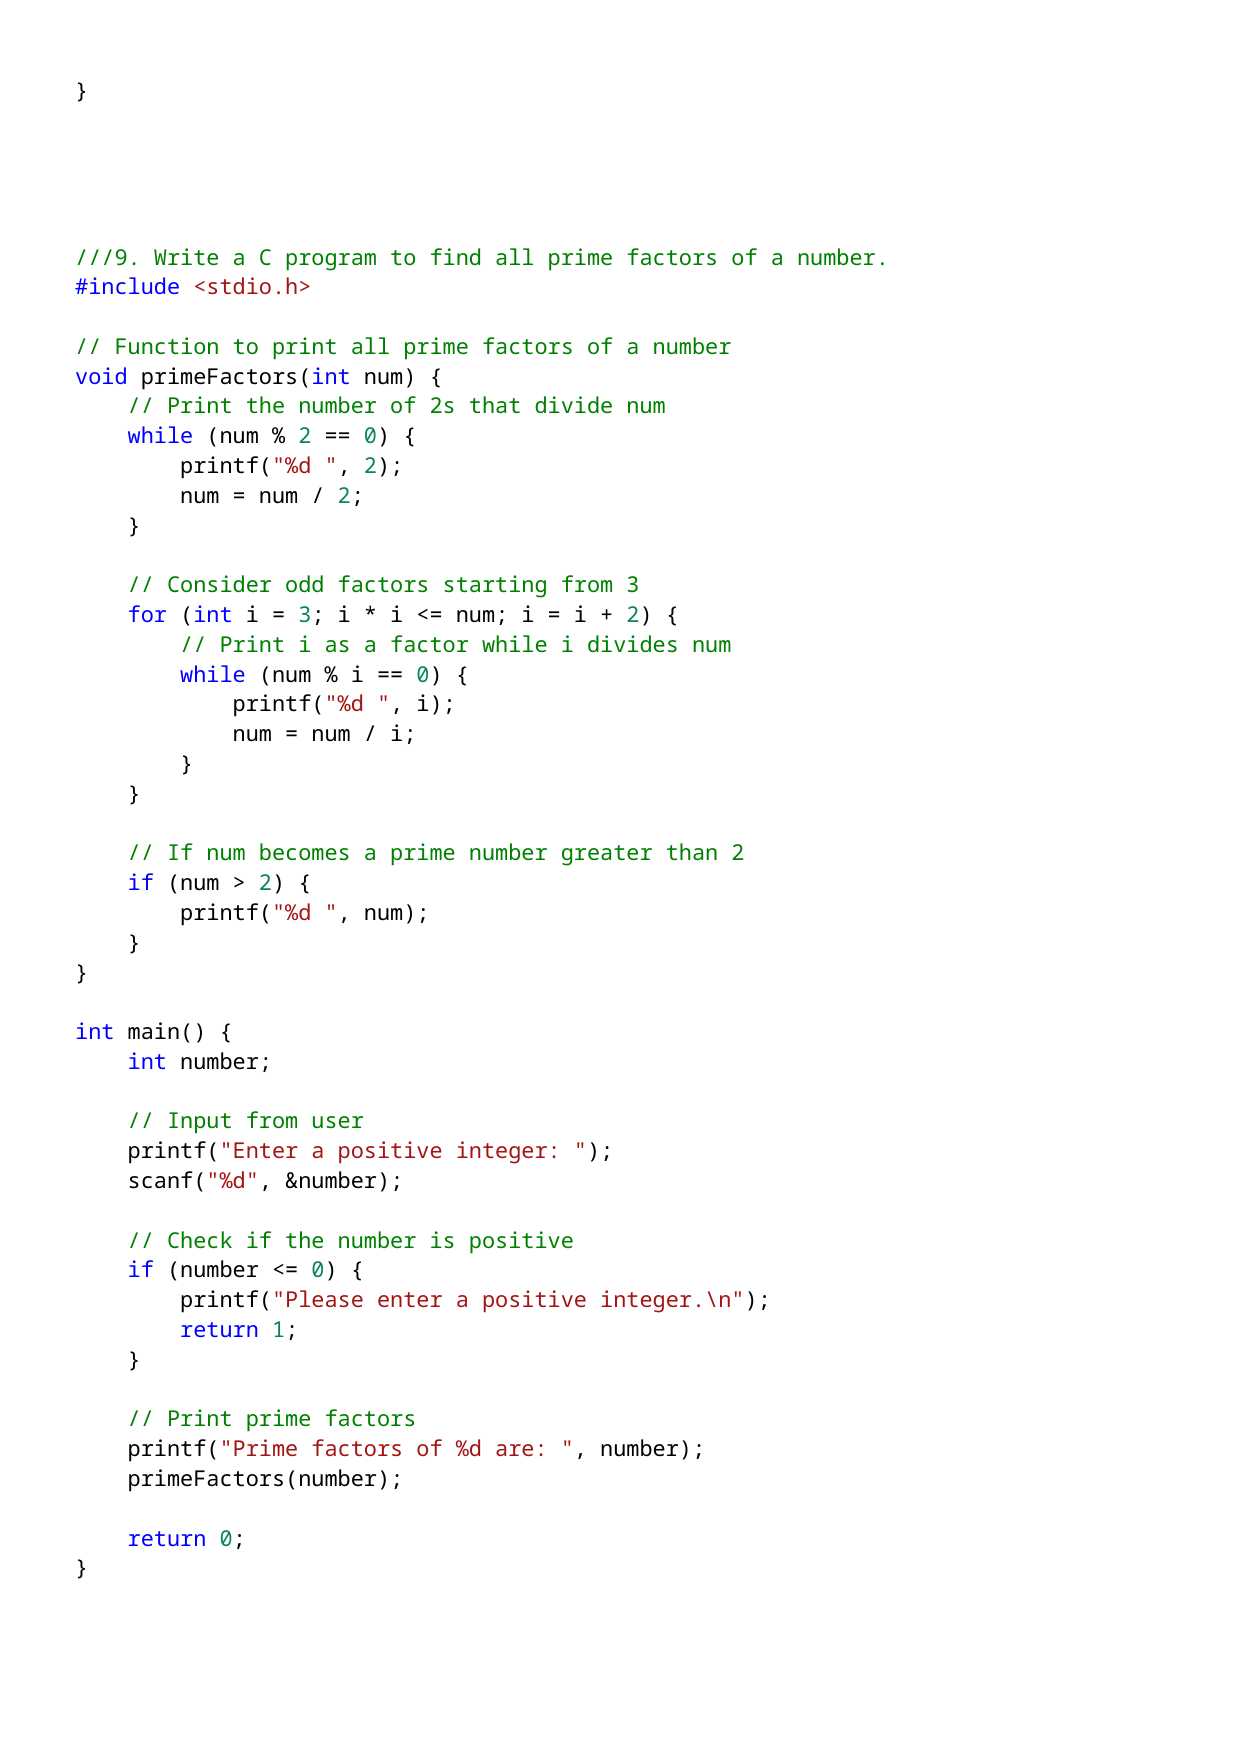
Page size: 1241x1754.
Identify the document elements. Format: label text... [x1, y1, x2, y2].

text printf("Please enter a positive integer.\n"); [75, 1284, 1165, 1314]
text #include <stdio.h> [75, 271, 1165, 301]
text primeFactors(number); [75, 1463, 1165, 1493]
text // Function to print all prime factors of a number [75, 331, 1165, 361]
text printf("Enter a positive integer: "); [75, 1135, 1165, 1165]
text } [75, 956, 1165, 986]
text int main() { [75, 1016, 1165, 1046]
text printf("%d ", num); [75, 897, 1165, 927]
text // Print the number of 2s that divide num [75, 390, 1165, 420]
text // Check if the number is positive [75, 1224, 1165, 1254]
text if (number <= 0) { [75, 1254, 1165, 1284]
text // Print i as a factor while i divides num [75, 629, 1165, 658]
text while (num % i == 0) { [75, 658, 1165, 688]
text printf("Prime factors of %d are: ", number); [75, 1433, 1165, 1463]
text // If num becomes a prime number greater than 2 [75, 837, 1165, 867]
text return 0; [75, 1522, 1165, 1552]
text } [75, 509, 1165, 539]
text for (int i = 3; i * i <= num; i = i + 2) { [75, 599, 1165, 629]
text // Print prime factors [75, 1403, 1165, 1433]
text void primeFactors(int num) { [75, 361, 1165, 390]
text while (num % 2 == 0) { [75, 420, 1165, 450]
text ///9. Write a C program to find all prime factors of a number. [75, 241, 1165, 271]
text } [75, 1344, 1165, 1373]
text // Consider odd factors starting from 3 [75, 569, 1165, 599]
text } [75, 927, 1165, 956]
text } [75, 1552, 1165, 1582]
text printf("%d ", 2); [75, 450, 1165, 480]
text num = num / i; [75, 718, 1165, 748]
text return 1; [75, 1314, 1165, 1344]
text // Input from user [75, 1105, 1165, 1135]
text int number; [75, 1046, 1165, 1076]
text if (num > 2) { [75, 867, 1165, 897]
text num = num / 2; [75, 480, 1165, 509]
text } [75, 778, 1165, 807]
text } [75, 748, 1165, 778]
text scanf("%d", &number); [75, 1165, 1165, 1195]
text } [75, 75, 1165, 105]
text printf("%d ", i); [75, 688, 1165, 718]
